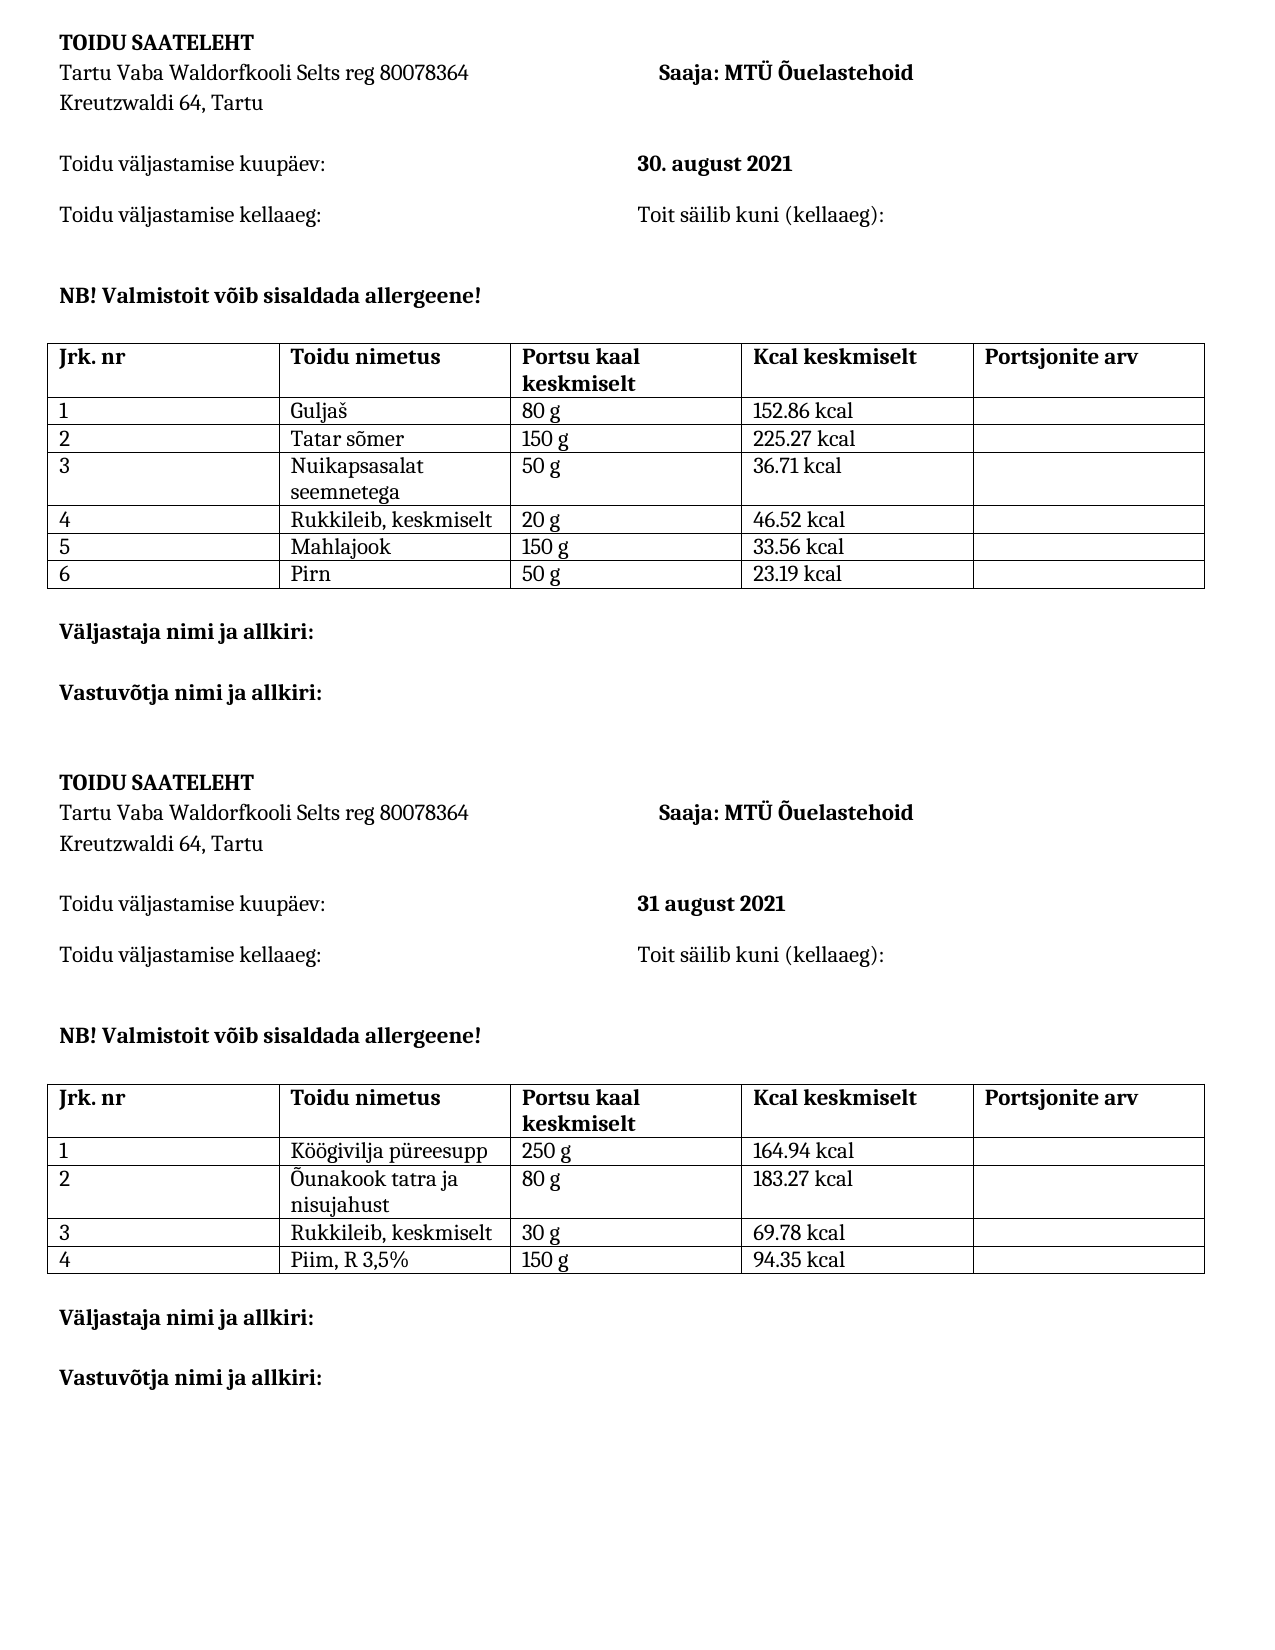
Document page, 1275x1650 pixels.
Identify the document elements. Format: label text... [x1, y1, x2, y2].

text Tartu Vaba Waldorfkooli Selts reg 80078364 Saaja: MTÜ Õuelastehoid [59, 60, 1216, 86]
table_header Kcal keskmiselt [742, 1085, 973, 1137]
table_cell 1 [48, 398, 279, 424]
table_cell 2 [48, 1166, 279, 1218]
table_cell 33.56 kcal [742, 534, 973, 560]
table_cell 50 g [511, 453, 741, 505]
table_cell 46.52 kcal [742, 506, 973, 533]
table_cell Tatar sõmer [280, 425, 510, 452]
table_cell 2 [48, 425, 279, 452]
table_header Portsjonite arv [974, 1085, 1204, 1137]
text NB! Valmistoit võib sisaldada allergeene! [59, 283, 1216, 309]
table_cell [974, 1166, 1204, 1218]
table_cell 80 g [511, 1166, 741, 1218]
table_cell [974, 398, 1204, 424]
table_cell 20 g [511, 506, 741, 533]
text Kreutzwaldi 64, Tartu [59, 90, 1216, 116]
table_header Portsu kaal keskmiselt [511, 344, 741, 397]
table_cell Toit säilib kuni (kellaaeg): [626, 201, 1205, 252]
table_cell 250 g [511, 1138, 741, 1164]
table_header Portsjonite arv [974, 344, 1204, 397]
table_cell Mahlajook [280, 534, 510, 560]
table_header Portsu kaal keskmiselt [511, 1085, 741, 1137]
table_header Kcal keskmiselt [742, 344, 973, 397]
table_cell 4 [48, 1247, 279, 1273]
table_cell 80 g [511, 398, 741, 424]
table_cell 50 g [511, 561, 741, 588]
table_cell 164.94 kcal [742, 1138, 973, 1164]
table_cell 183.27 kcal [742, 1166, 973, 1218]
table_cell Toidu väljastamise kellaaeg: [48, 201, 626, 252]
table_cell 150 g [511, 425, 741, 452]
table_cell 225.27 kcal [742, 425, 973, 452]
table_cell Guljaš [280, 398, 510, 424]
table_cell 3 [48, 1219, 279, 1246]
table_cell [974, 1219, 1204, 1246]
table_header Toidu väljastamise kuupäev: [48, 150, 626, 201]
table_cell 152.86 kcal [742, 398, 973, 424]
table_cell [974, 506, 1204, 533]
table_header Toidu nimetus [280, 344, 510, 397]
text Kreutzwaldi 64, Tartu [59, 830, 1216, 857]
text NB! Valmistoit võib sisaldada allergeene! [59, 1023, 1216, 1049]
table_cell Õunakook tatra ja nisujahust [280, 1166, 510, 1218]
text TOIDU SAATELEHT [59, 770, 1216, 796]
table_cell Rukkileib, keskmiselt [280, 1219, 510, 1246]
table_cell 4 [48, 506, 279, 533]
table_header Jrk. nr [48, 1085, 279, 1137]
table_cell [974, 453, 1204, 505]
table_cell 6 [48, 561, 279, 588]
table_cell [974, 1138, 1204, 1164]
table_cell [974, 561, 1204, 588]
table_cell 30 g [511, 1219, 741, 1246]
text Väljastaja nimi ja allkiri: [59, 1304, 1216, 1331]
table_cell 5 [48, 534, 279, 560]
table_cell Toit säilib kuni (kellaaeg): [626, 942, 1205, 993]
table_cell 1 [48, 1138, 279, 1164]
table_cell 3 [48, 453, 279, 505]
table_cell 23.19 kcal [742, 561, 973, 588]
text Väljastaja nimi ja allkiri: [59, 619, 1216, 645]
table_cell 150 g [511, 534, 741, 560]
text Tartu Vaba Waldorfkooli Selts reg 80078364 Saaja: MTÜ Õuelastehoid [59, 800, 1216, 826]
table_cell 36.71 kcal [742, 453, 973, 505]
table_cell 69.78 kcal [742, 1219, 973, 1246]
table_cell [974, 534, 1204, 560]
table_cell Nuikapsasalat seemnetega [280, 453, 510, 505]
table_header 31 august 2021 [626, 891, 1205, 942]
table_cell [974, 425, 1204, 452]
table_cell Rukkileib, keskmiselt [280, 506, 510, 533]
table_cell [974, 1247, 1204, 1273]
text Vastuvõtja nimi ja allkiri: [59, 679, 1216, 706]
table_cell Pirn [280, 561, 510, 588]
text Vastuvõtja nimi ja allkiri: [59, 1365, 1216, 1391]
table_cell 94.35 kcal [742, 1247, 973, 1273]
table_header Jrk. nr [48, 344, 279, 397]
table_cell Köögivilja püreesupp [280, 1138, 510, 1164]
table_header Toidu väljastamise kuupäev: [48, 891, 626, 942]
table_cell Piim, R 3,5% [280, 1247, 510, 1273]
table_header Toidu nimetus [280, 1085, 510, 1137]
text TOIDU SAATELEHT [59, 29, 1216, 56]
table_cell 150 g [511, 1247, 741, 1273]
table_cell Toidu väljastamise kellaaeg: [48, 942, 626, 993]
table_header 30. august 2021 [626, 150, 1205, 201]
